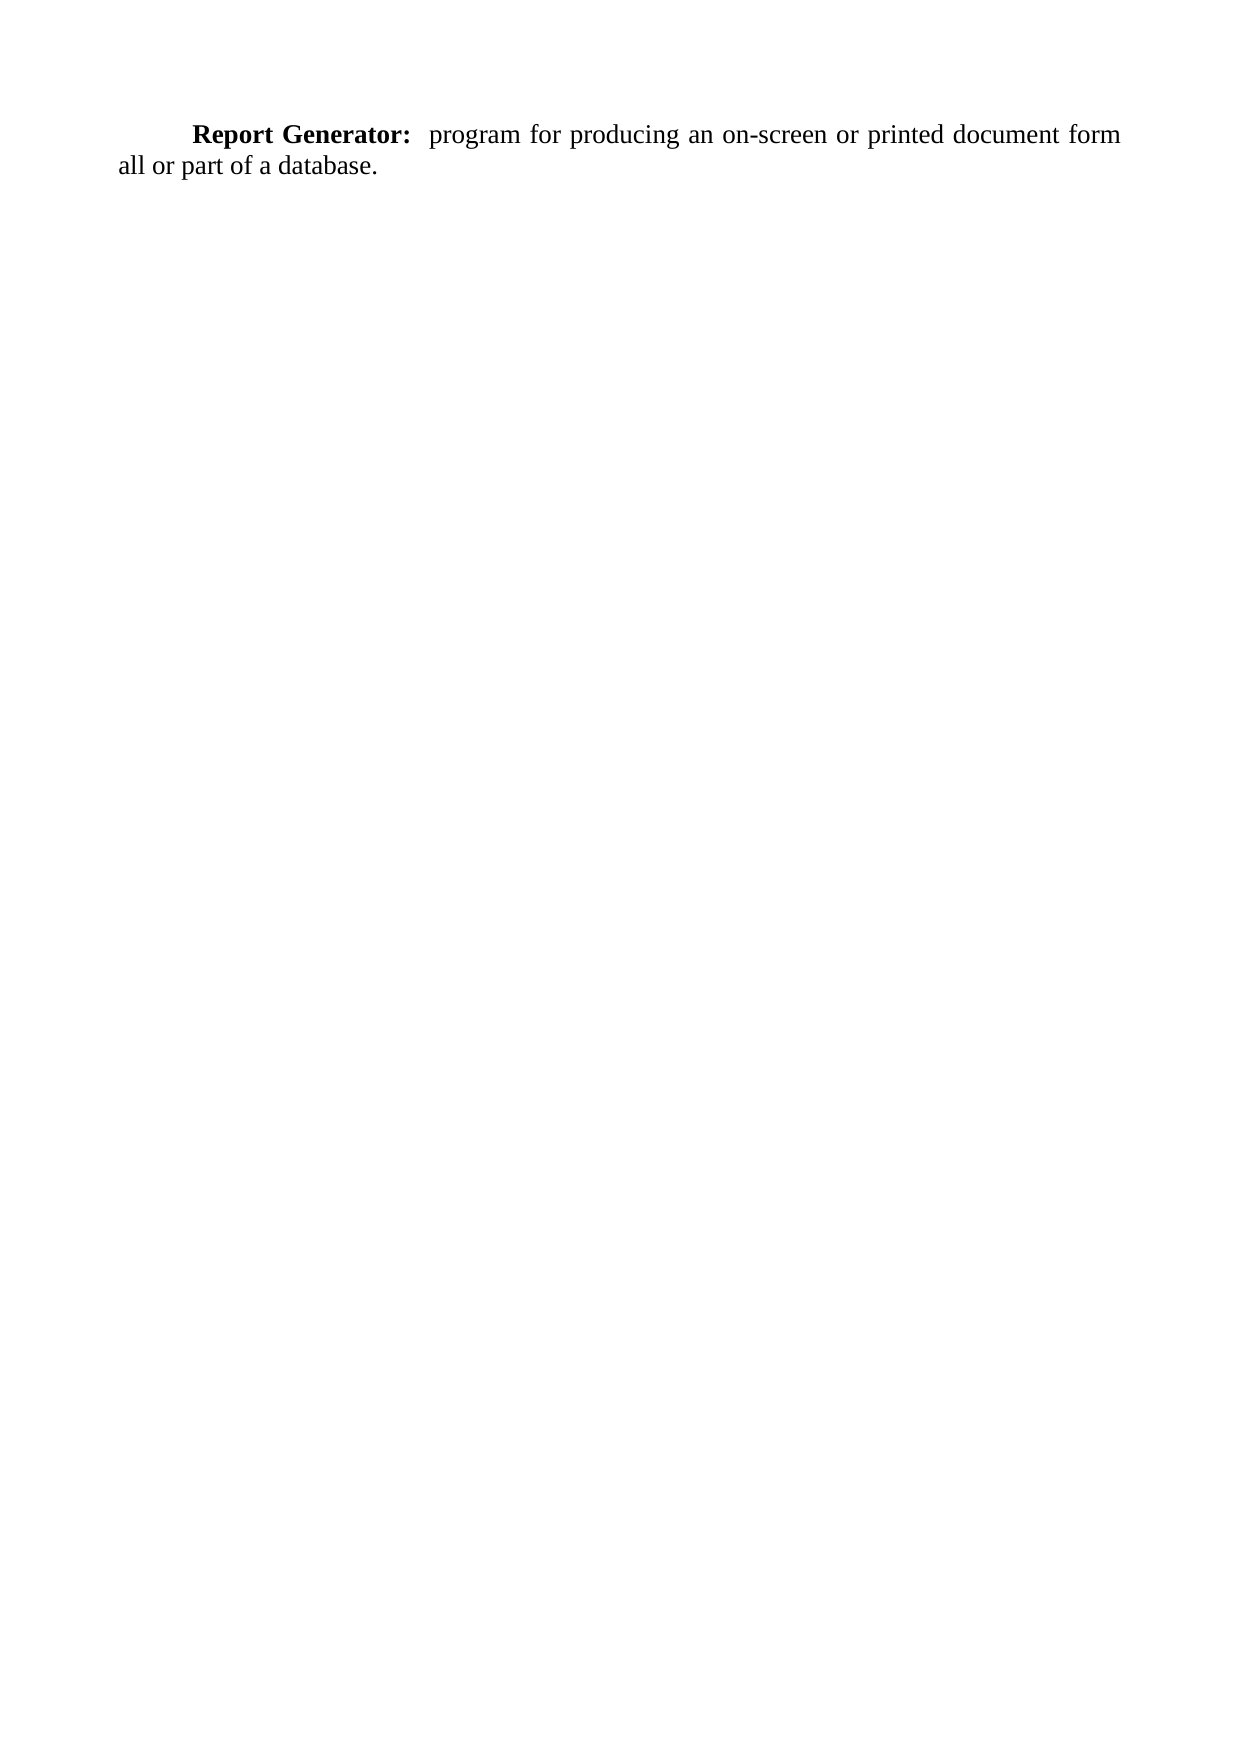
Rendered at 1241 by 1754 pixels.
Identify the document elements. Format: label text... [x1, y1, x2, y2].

text Report Generator: program for producing an on-screen or printed document form all or part of a database. [118, 118, 1122, 180]
